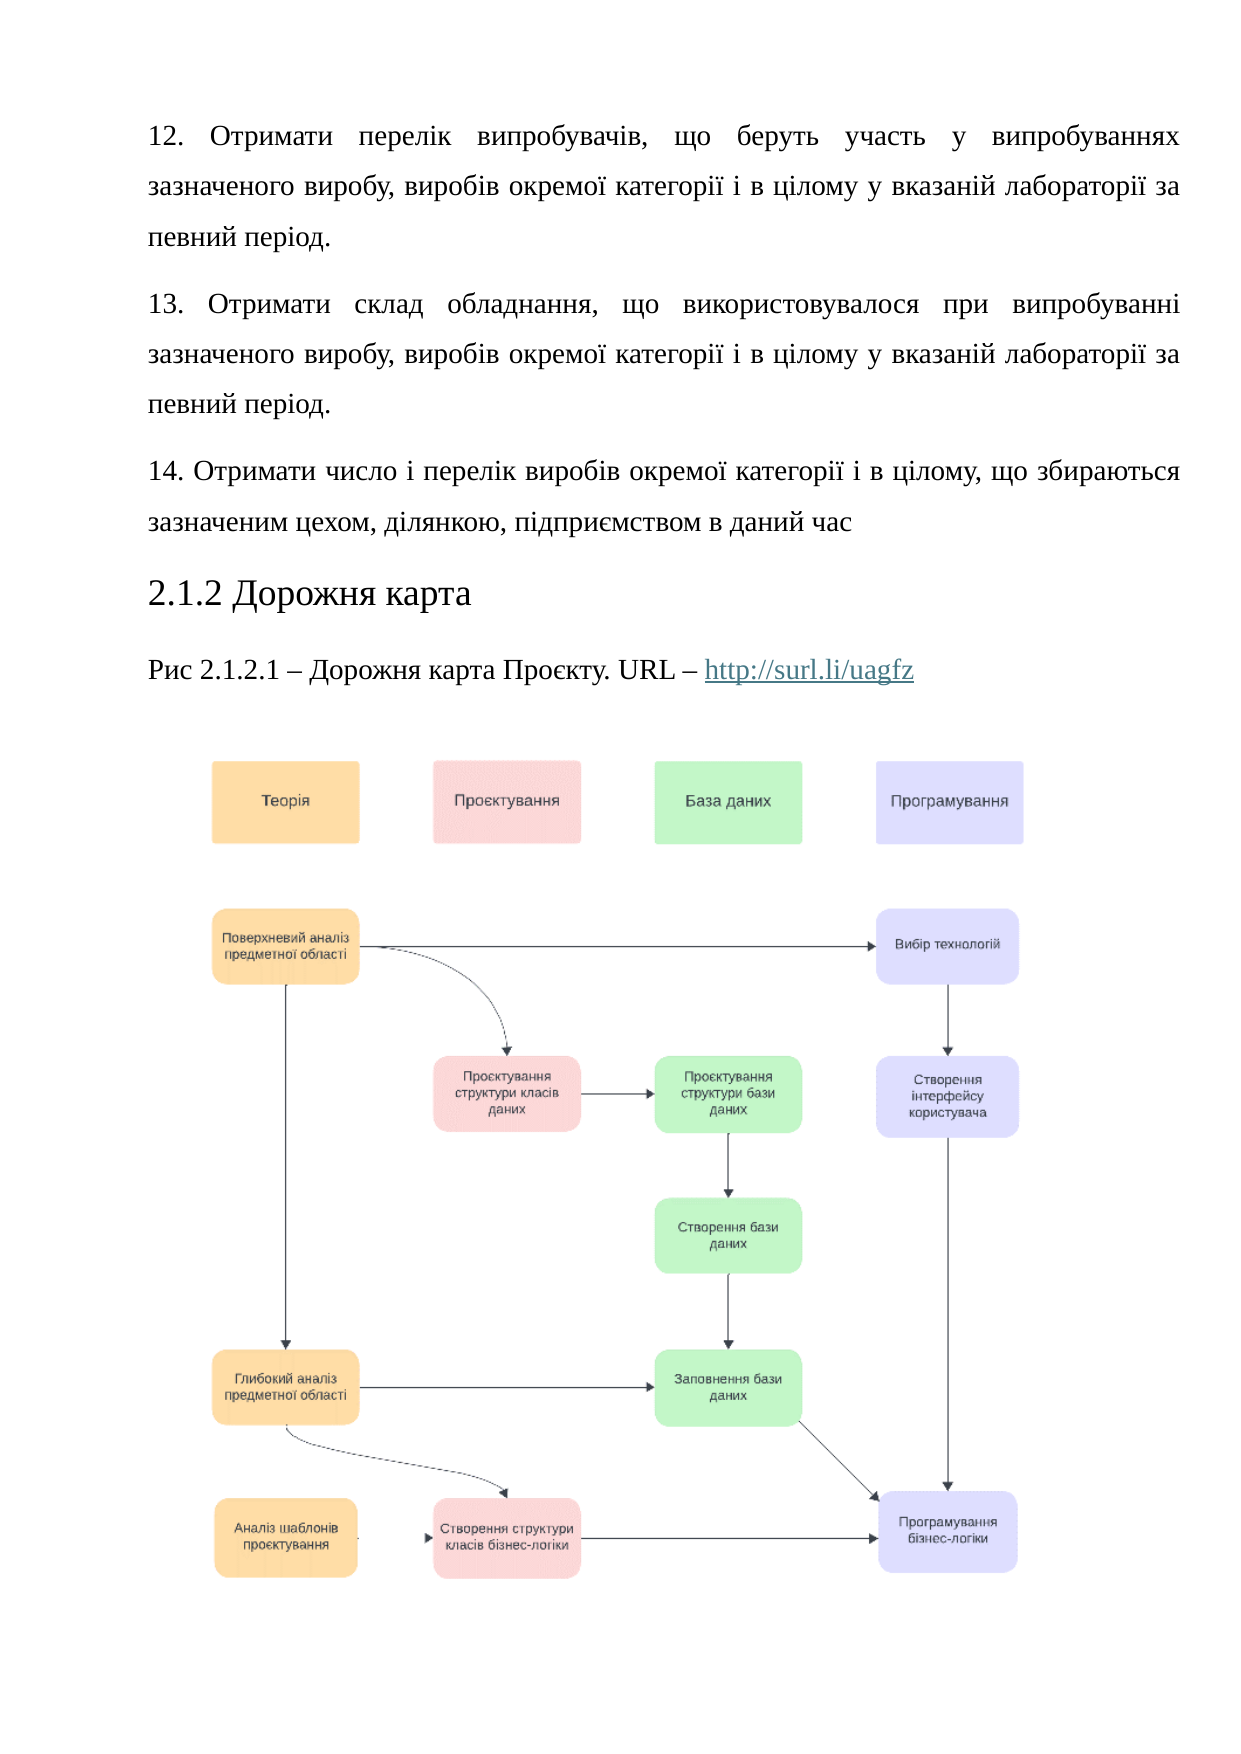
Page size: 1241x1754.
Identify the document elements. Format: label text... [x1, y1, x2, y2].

picture [147, 718, 1088, 1621]
text 14. Отримати число і перелік виробів окремої категорії і в цілому, що збираються зазначеним цехом, ділянкою, підприємством в даний час [148, 453, 1181, 537]
text 13. Отримати склад обладнання, що використовувалося при випробуванні зазначеного виробу, виробів окремої категорії і в цілому у вказаній лабораторії за певний період. [148, 286, 1181, 420]
text Рис 2.1.2.1 – Дорожня карта Проєкту. URL – http://surl.li/uagfz [148, 652, 1181, 686]
text 2.1.2 Дорожня карта [148, 571, 1181, 614]
